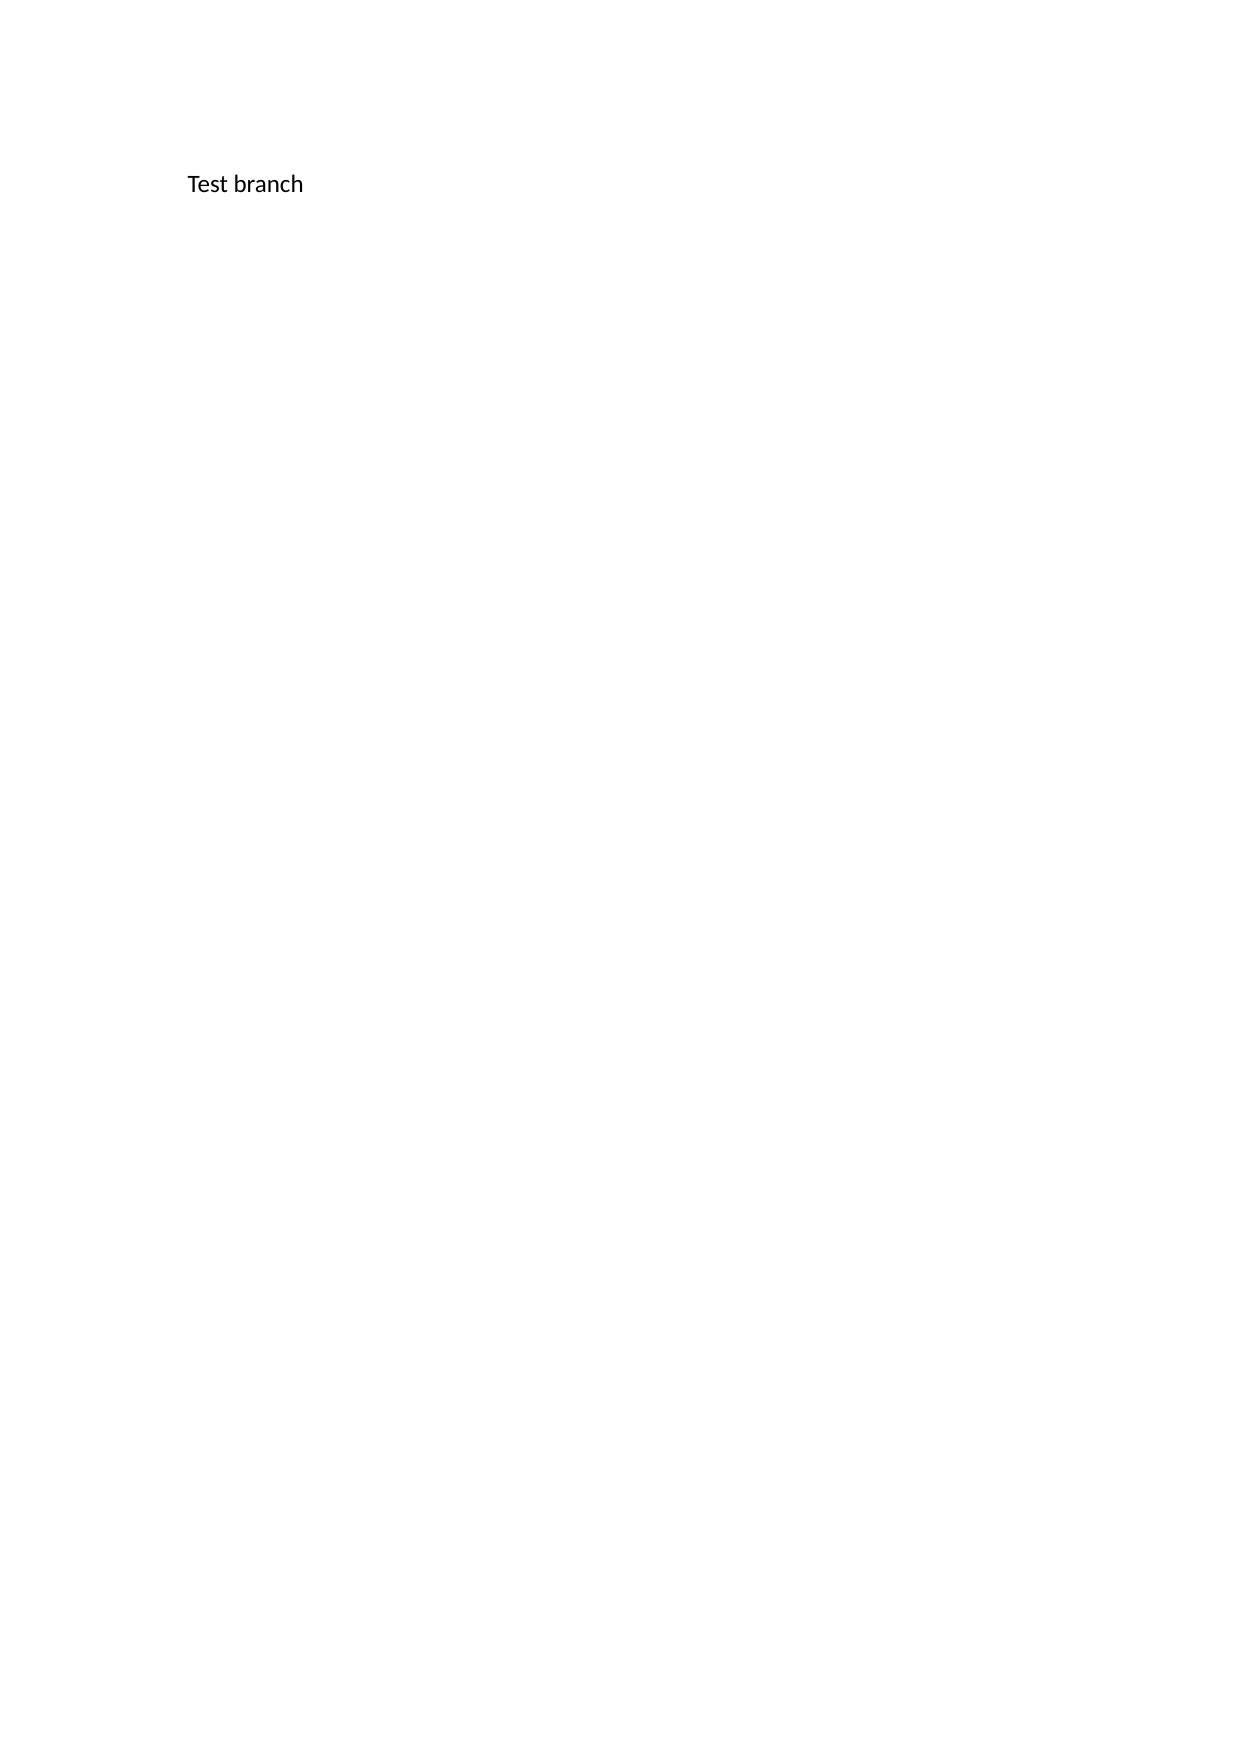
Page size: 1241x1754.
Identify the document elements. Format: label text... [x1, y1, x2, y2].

text Test branch [187, 164, 1053, 202]
